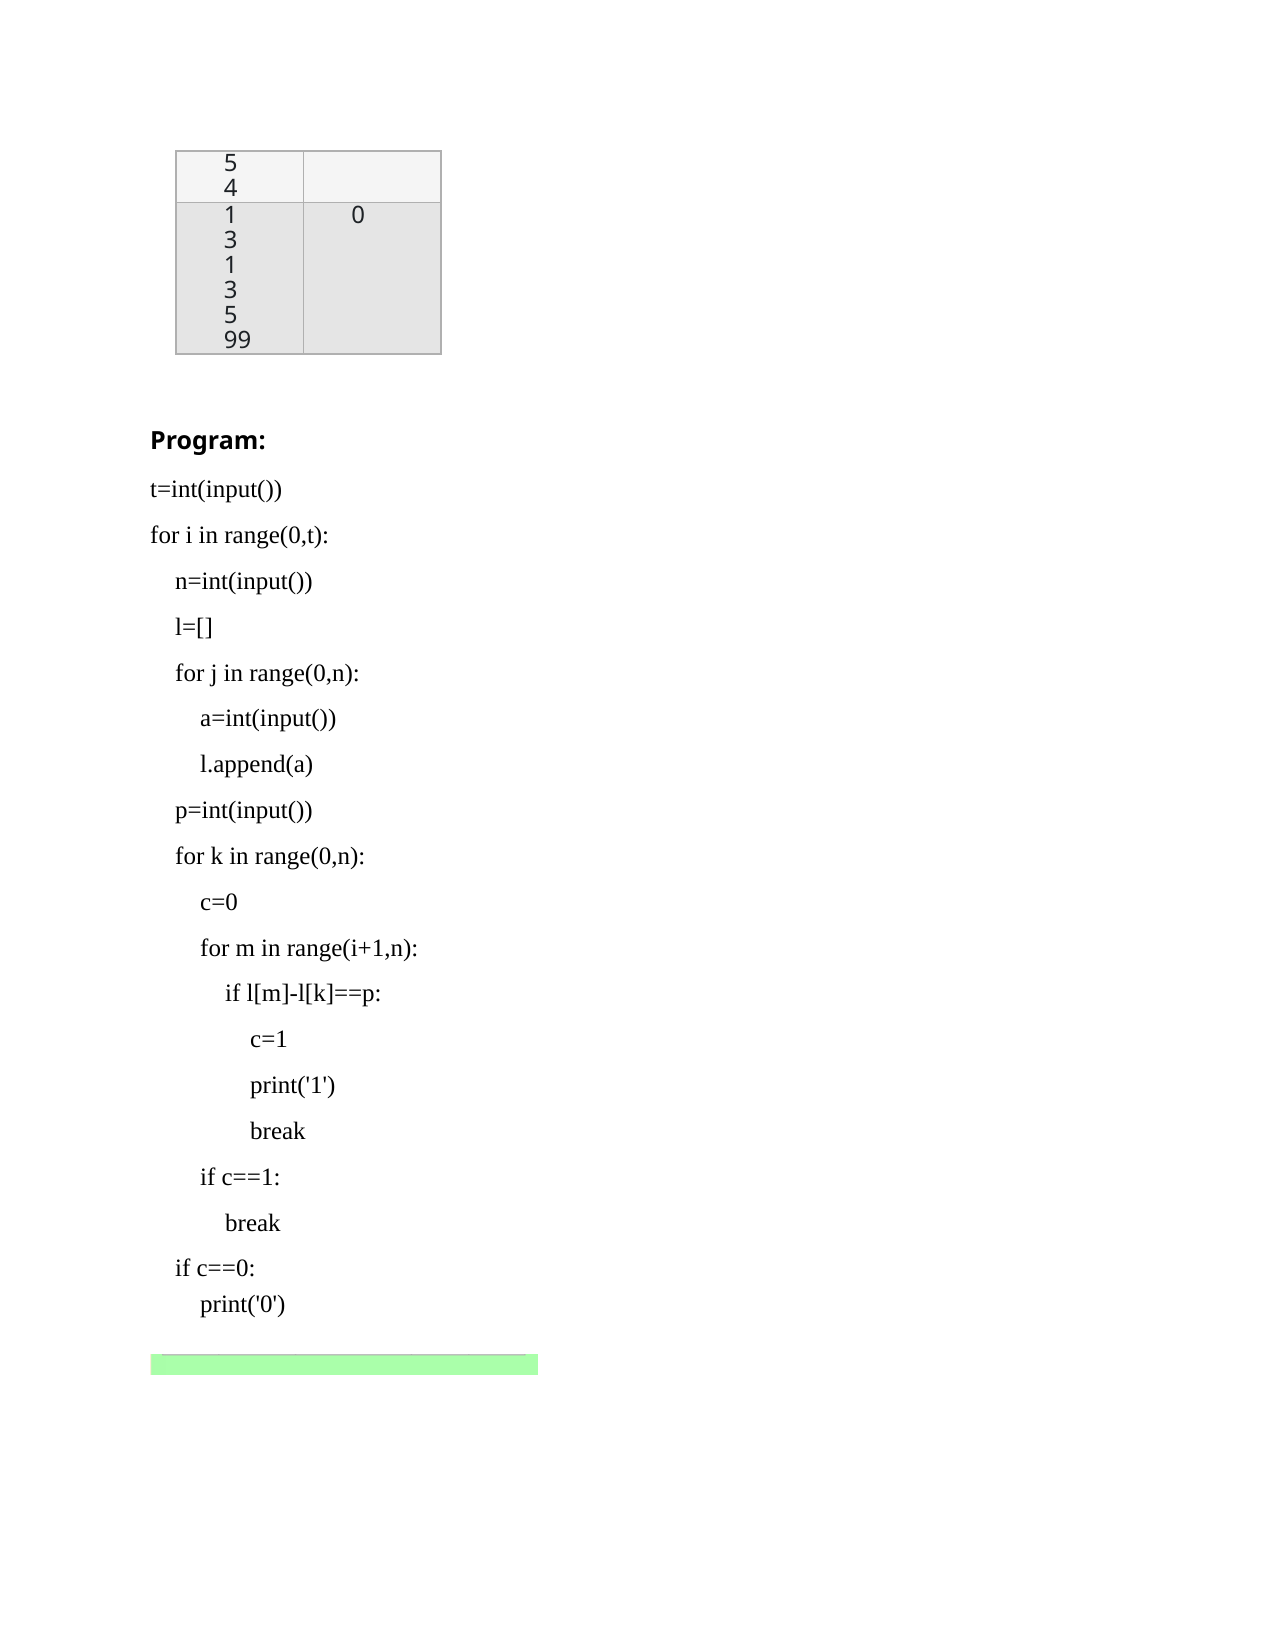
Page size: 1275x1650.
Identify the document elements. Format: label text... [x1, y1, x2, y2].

text p=int(input()) [150, 798, 1125, 823]
text for j in range(0,n): [150, 661, 1125, 686]
table_cell 1 3 1 3 5 4 [177, 152, 303, 202]
text for k in range(0,n): [150, 844, 1125, 869]
text print('1') [150, 1073, 1125, 1098]
text print('0') [150, 1292, 1125, 1317]
text n=int(input()) [150, 569, 1125, 594]
text c=1 [150, 1028, 1125, 1053]
text l=[] [150, 615, 1125, 640]
text break [150, 1119, 1125, 1144]
text l.append(a) [150, 753, 1125, 778]
text a=int(input()) [150, 707, 1125, 732]
text if l[m]-l[k]==p: [150, 982, 1125, 1007]
text break [150, 1211, 1125, 1236]
text for i in range(0,t): [150, 523, 1125, 548]
text c=0 [150, 890, 1125, 915]
table_cell 0 [304, 203, 440, 353]
text Program: [150, 430, 1125, 455]
text if c==1: [150, 1165, 1125, 1190]
text t=int(input()) [150, 478, 1125, 503]
table_cell 1 [304, 152, 440, 202]
text if c==0: [150, 1257, 1125, 1282]
text for m in range(i+1,n): [150, 936, 1125, 961]
table_cell 1 3 1 3 5 99 [177, 203, 303, 353]
